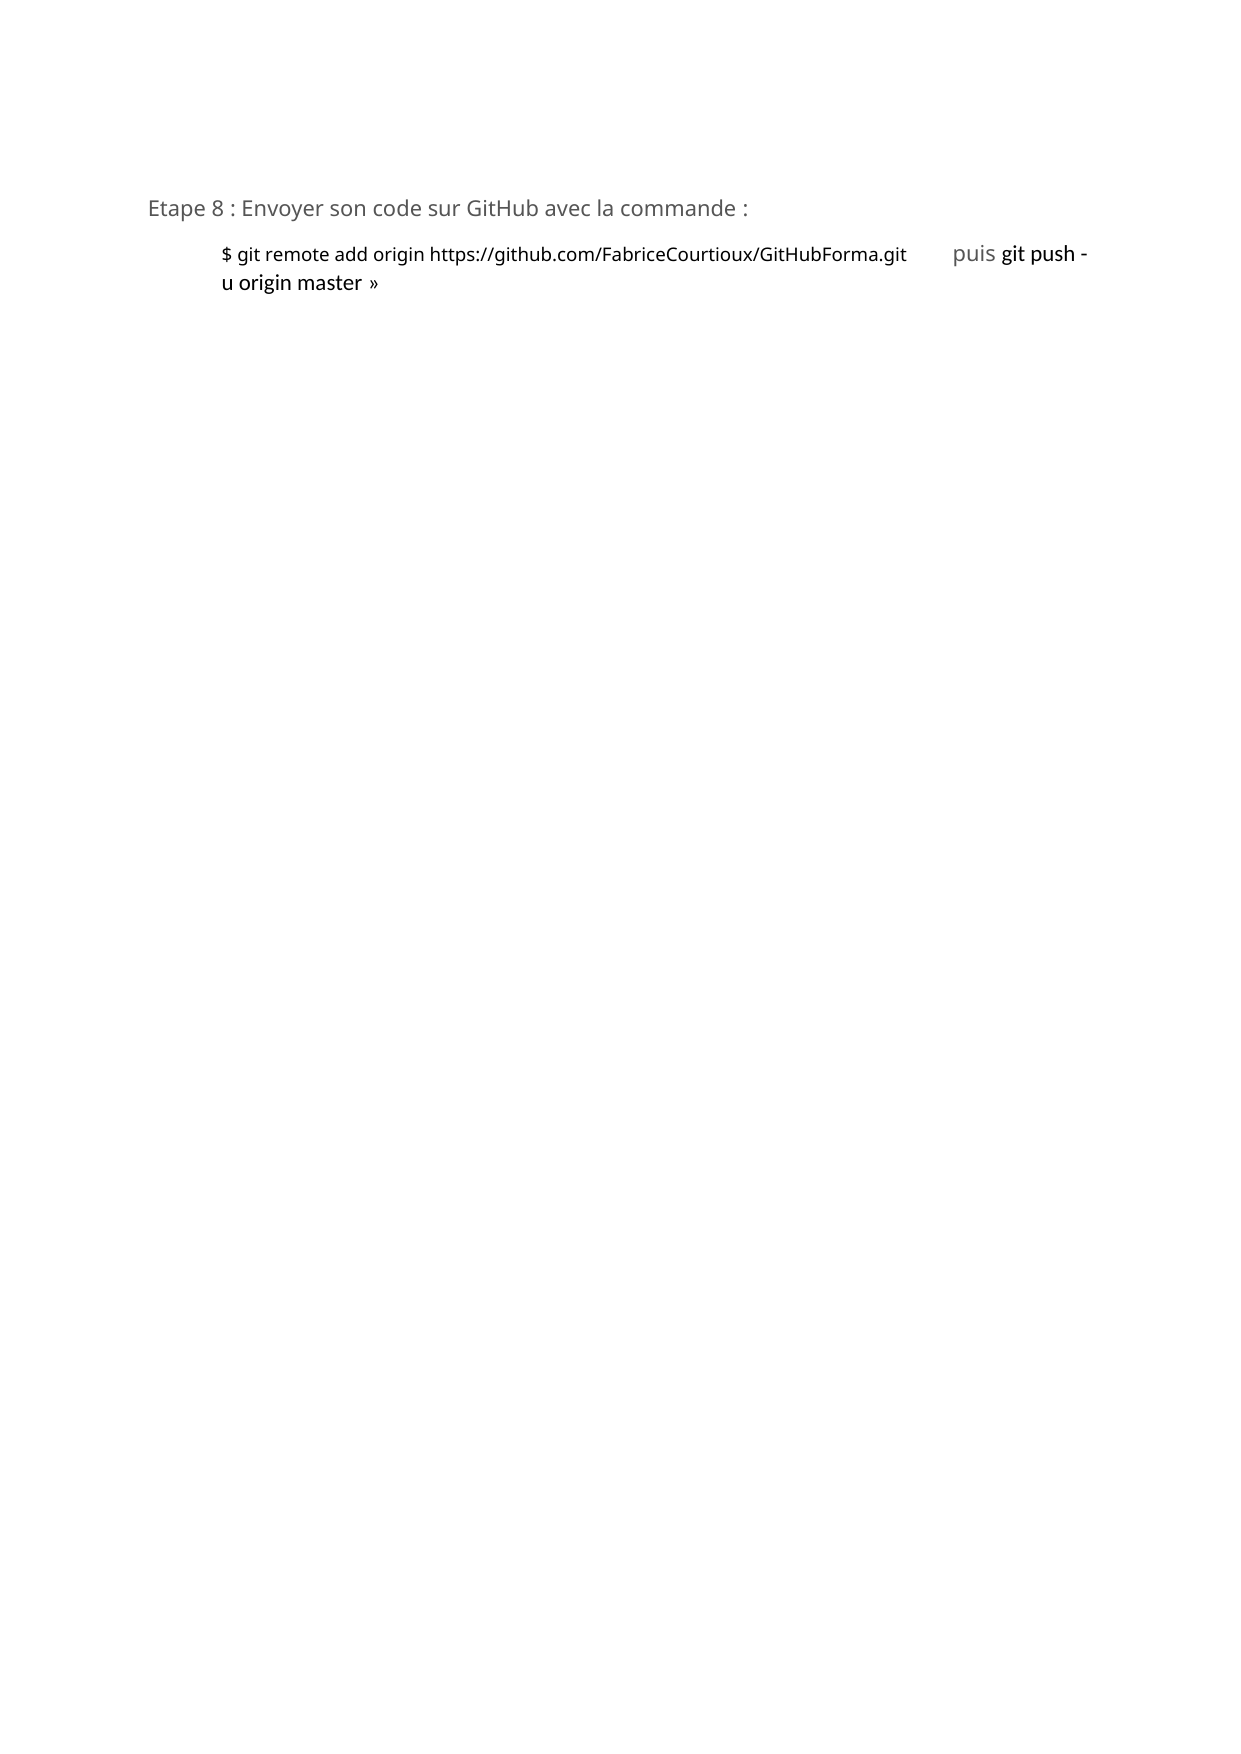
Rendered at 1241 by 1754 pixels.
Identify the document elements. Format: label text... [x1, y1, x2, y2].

text $ git remote add origin https://github.com/FabriceCourtioux/GitHubForma.git puis git push -u origin master » [221, 238, 1093, 296]
text Etape 8 : Envoyer son code sur GitHub avec la commande : [148, 193, 1093, 223]
